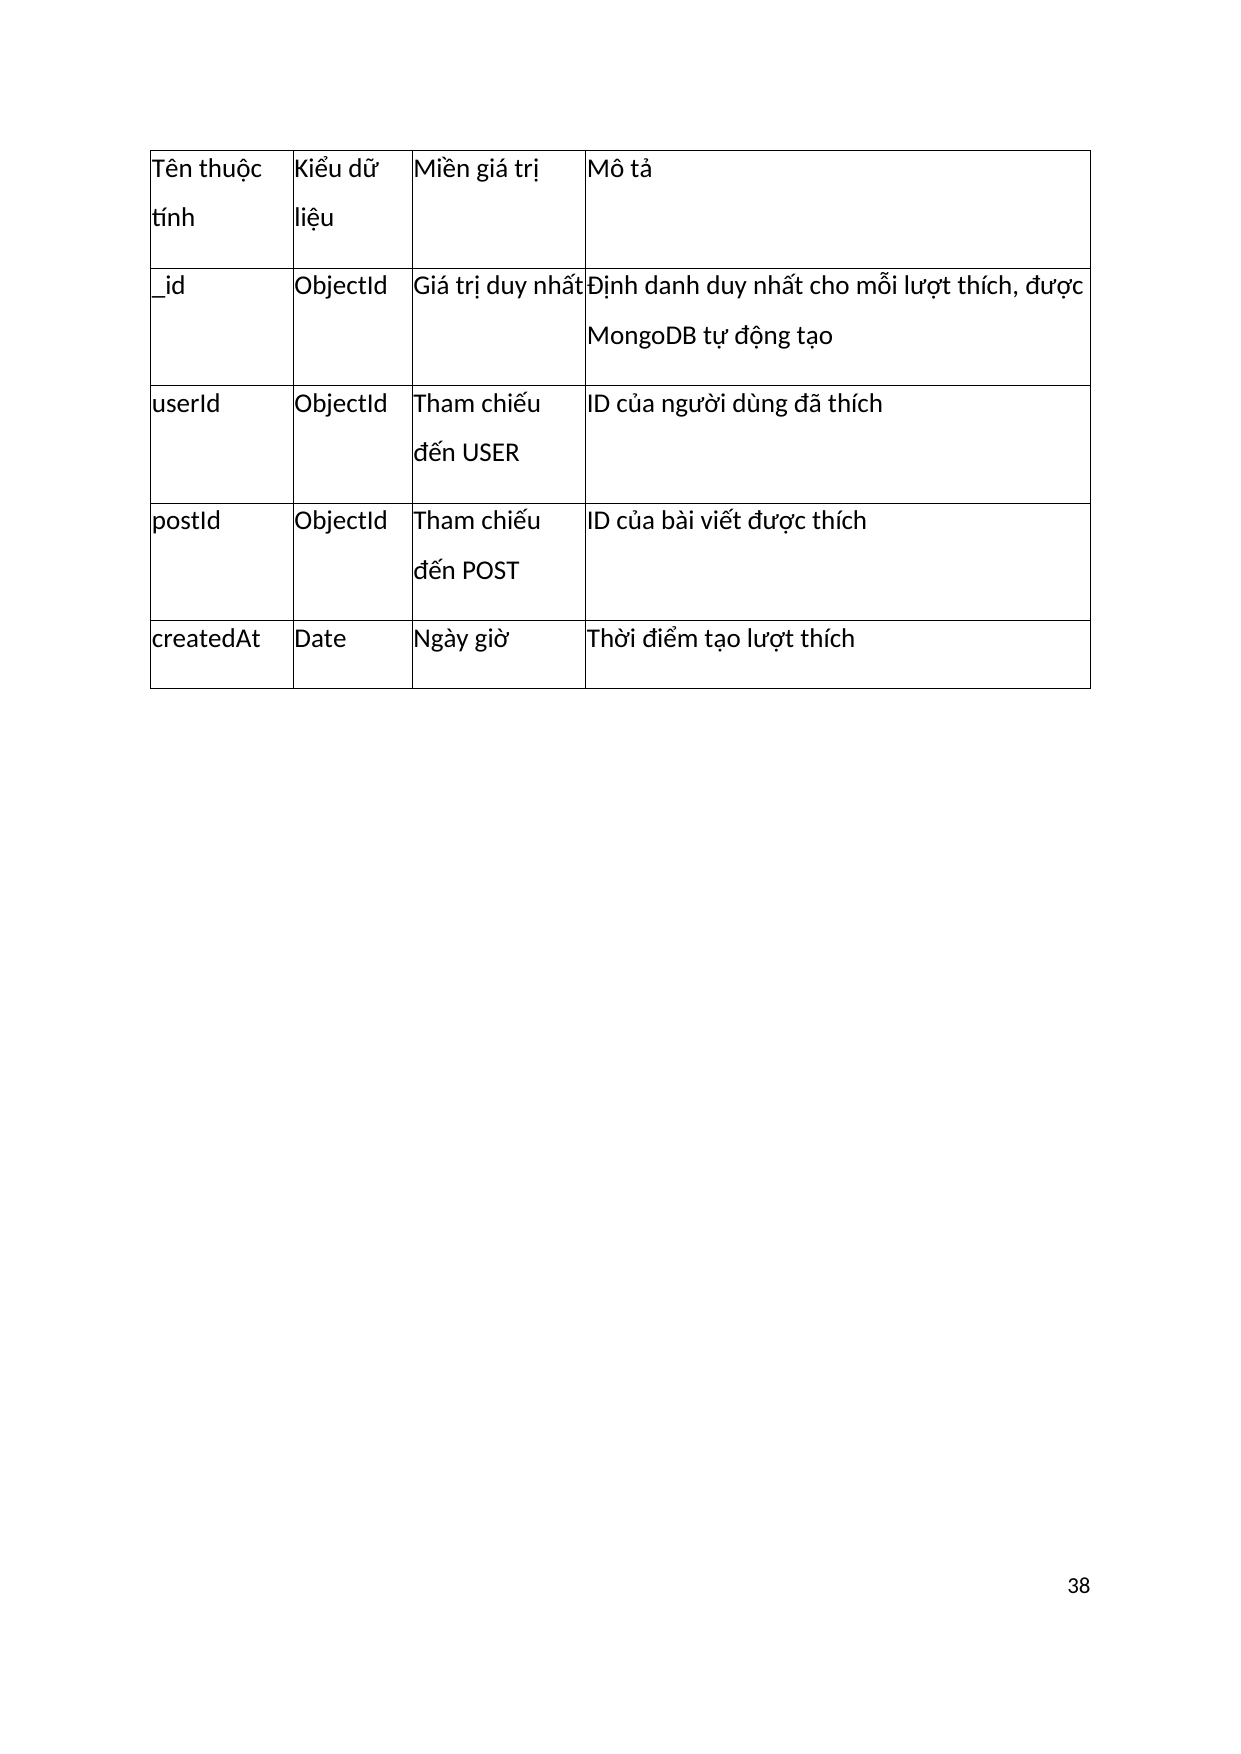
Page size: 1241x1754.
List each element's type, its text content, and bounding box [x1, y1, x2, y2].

table_cell Tham chiếu đến POST [413, 504, 585, 620]
table_cell userId [151, 386, 293, 502]
table_header Tên thuộc tính [151, 151, 293, 267]
table_cell _id [151, 269, 293, 385]
table_cell ObjectId [294, 504, 412, 620]
table_cell ID của bài viết được thích [586, 504, 1090, 620]
table_cell Thời điểm tạo lượt thích [586, 621, 1090, 688]
table_header Kiểu dữ liệu [294, 151, 412, 267]
table_cell Định danh duy nhất cho mỗi lượt thích, được MongoDB tự động tạo [586, 269, 1090, 385]
table_cell createdAt [151, 621, 293, 688]
table_header Miền giá trị [413, 151, 585, 267]
table_cell ObjectId [294, 386, 412, 502]
table_cell Date [294, 621, 412, 688]
table_cell Ngày giờ [413, 621, 585, 688]
table_cell postId [151, 504, 293, 620]
table_cell ID của người dùng đã thích [586, 386, 1090, 502]
table_cell ObjectId [294, 269, 412, 385]
table_cell Giá trị duy nhất [413, 269, 585, 385]
table_cell Tham chiếu đến USER [413, 386, 585, 502]
table_header Mô tả [586, 151, 1090, 267]
